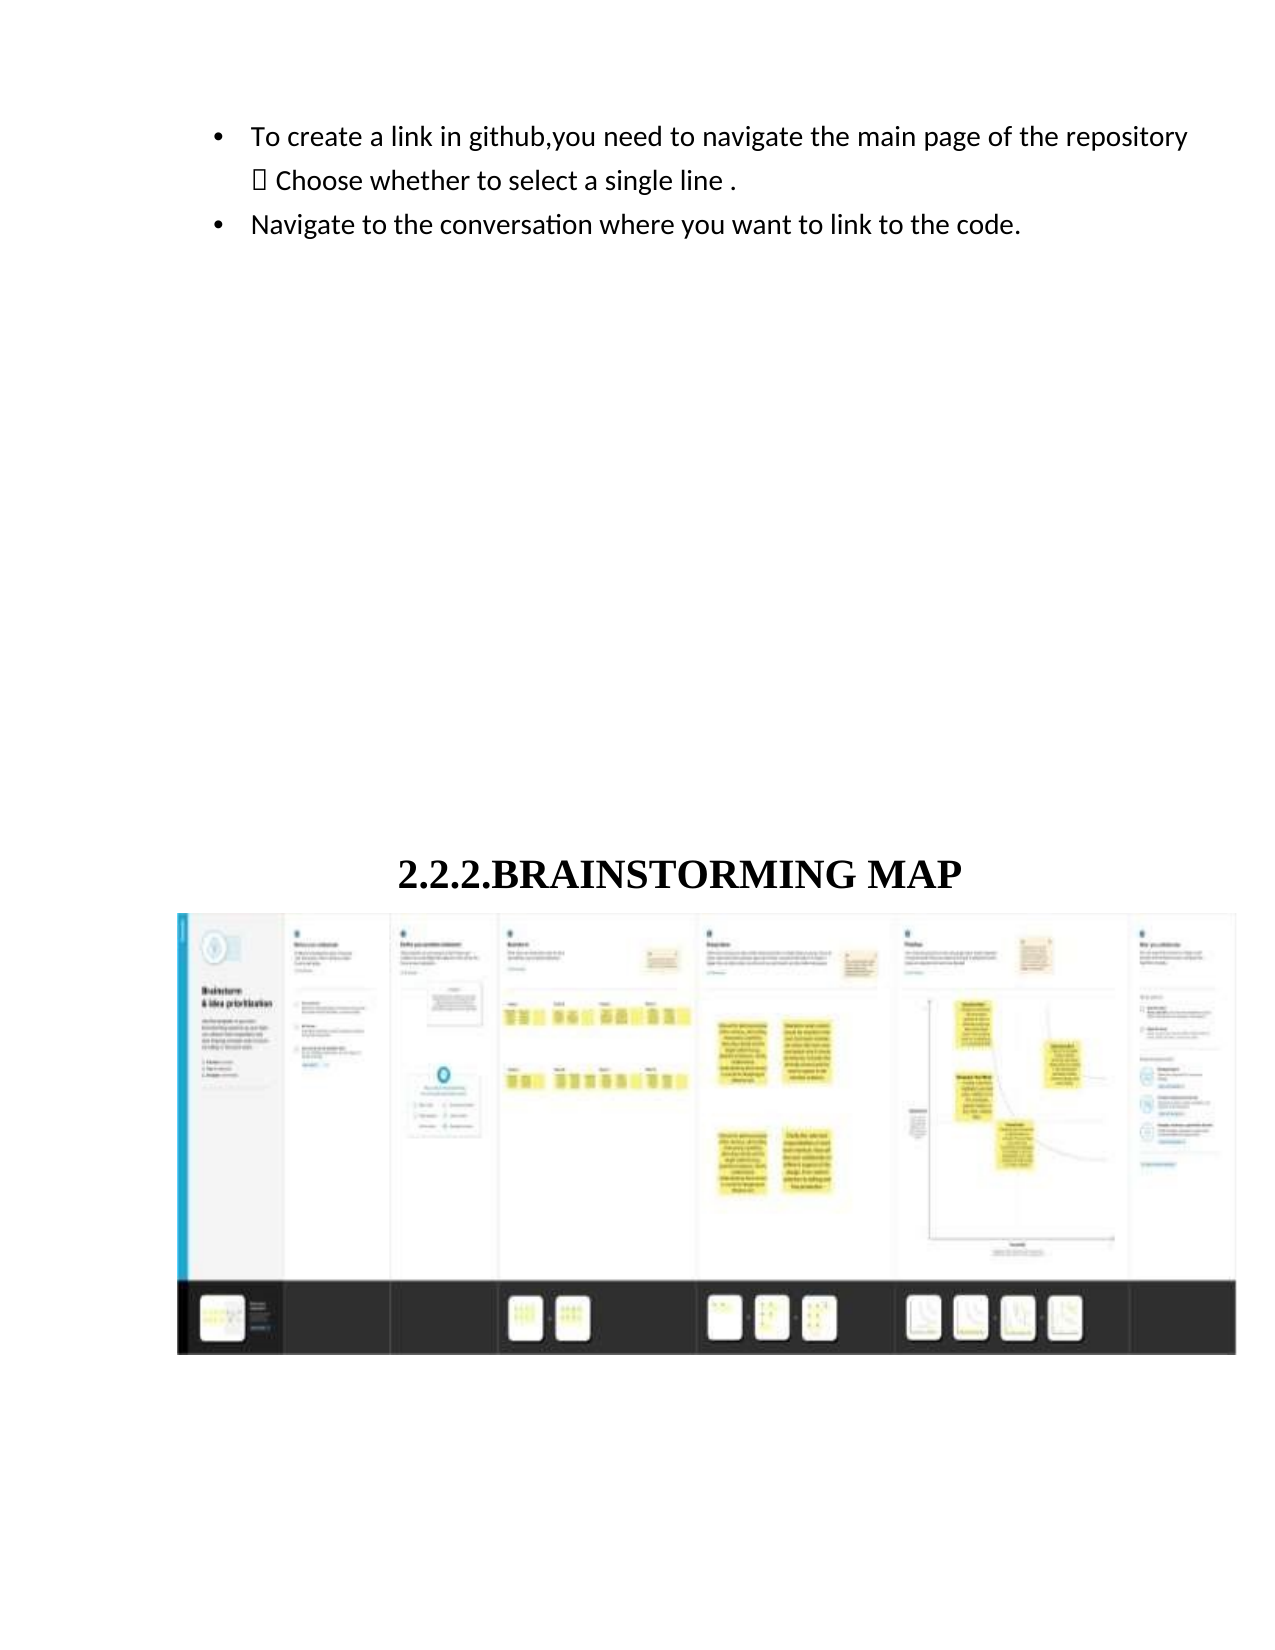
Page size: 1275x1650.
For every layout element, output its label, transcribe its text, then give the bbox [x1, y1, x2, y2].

list Navigate to the conversation where you want to link to the code. [213, 206, 1189, 241]
list To create a link in github,you need to navigate the main page of the repository  Choose whether to select a single line . [213, 118, 1189, 199]
subtitle 2.2.2.BRAINSTORMING MAP [175, 849, 1185, 897]
picture [177, 913, 1237, 1355]
